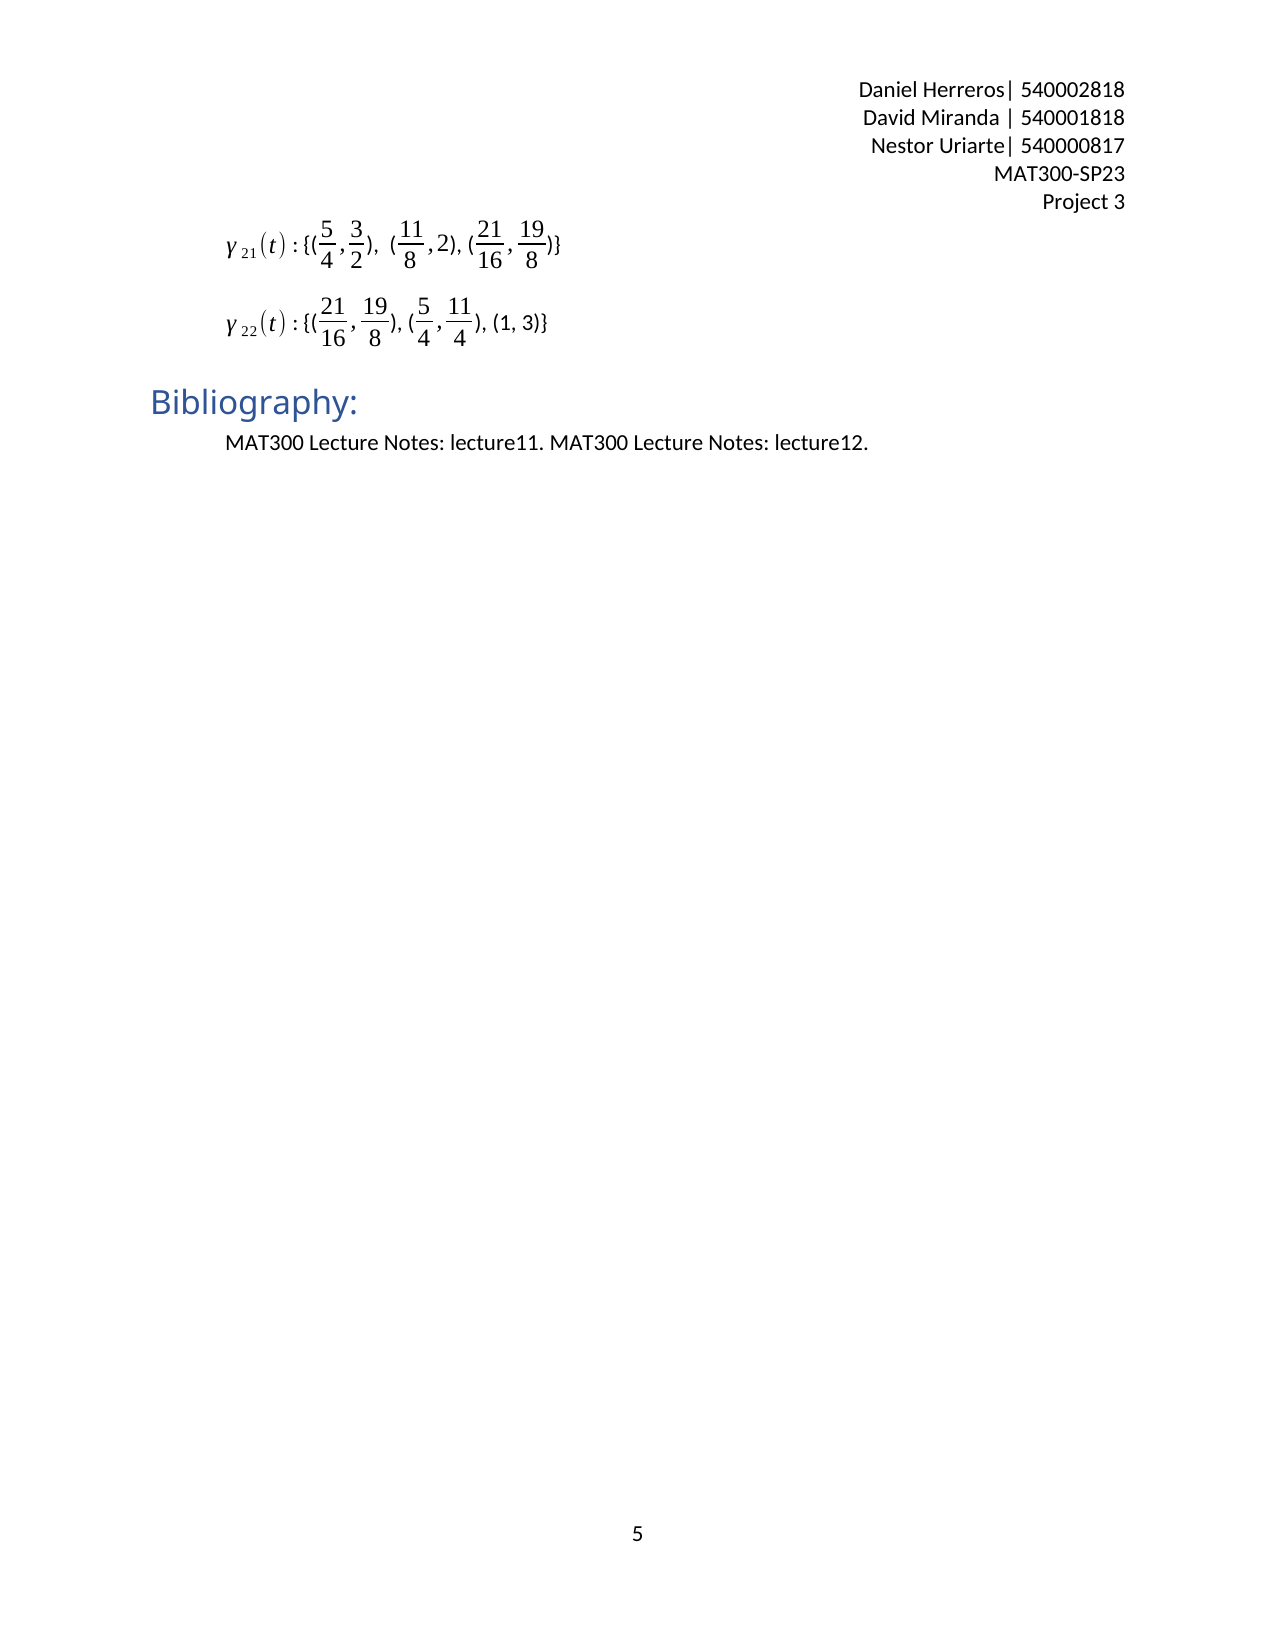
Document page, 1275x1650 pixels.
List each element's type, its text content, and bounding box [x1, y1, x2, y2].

text : {(), (), (1, 3)} [150, 293, 1125, 352]
text MAT300 Lecture Notes: lecture11. MAT300 Lecture Notes: lecture12. [150, 428, 1125, 456]
text : {(), (), ()} [150, 215, 1125, 274]
subtitle Bibliography: [150, 379, 1125, 424]
